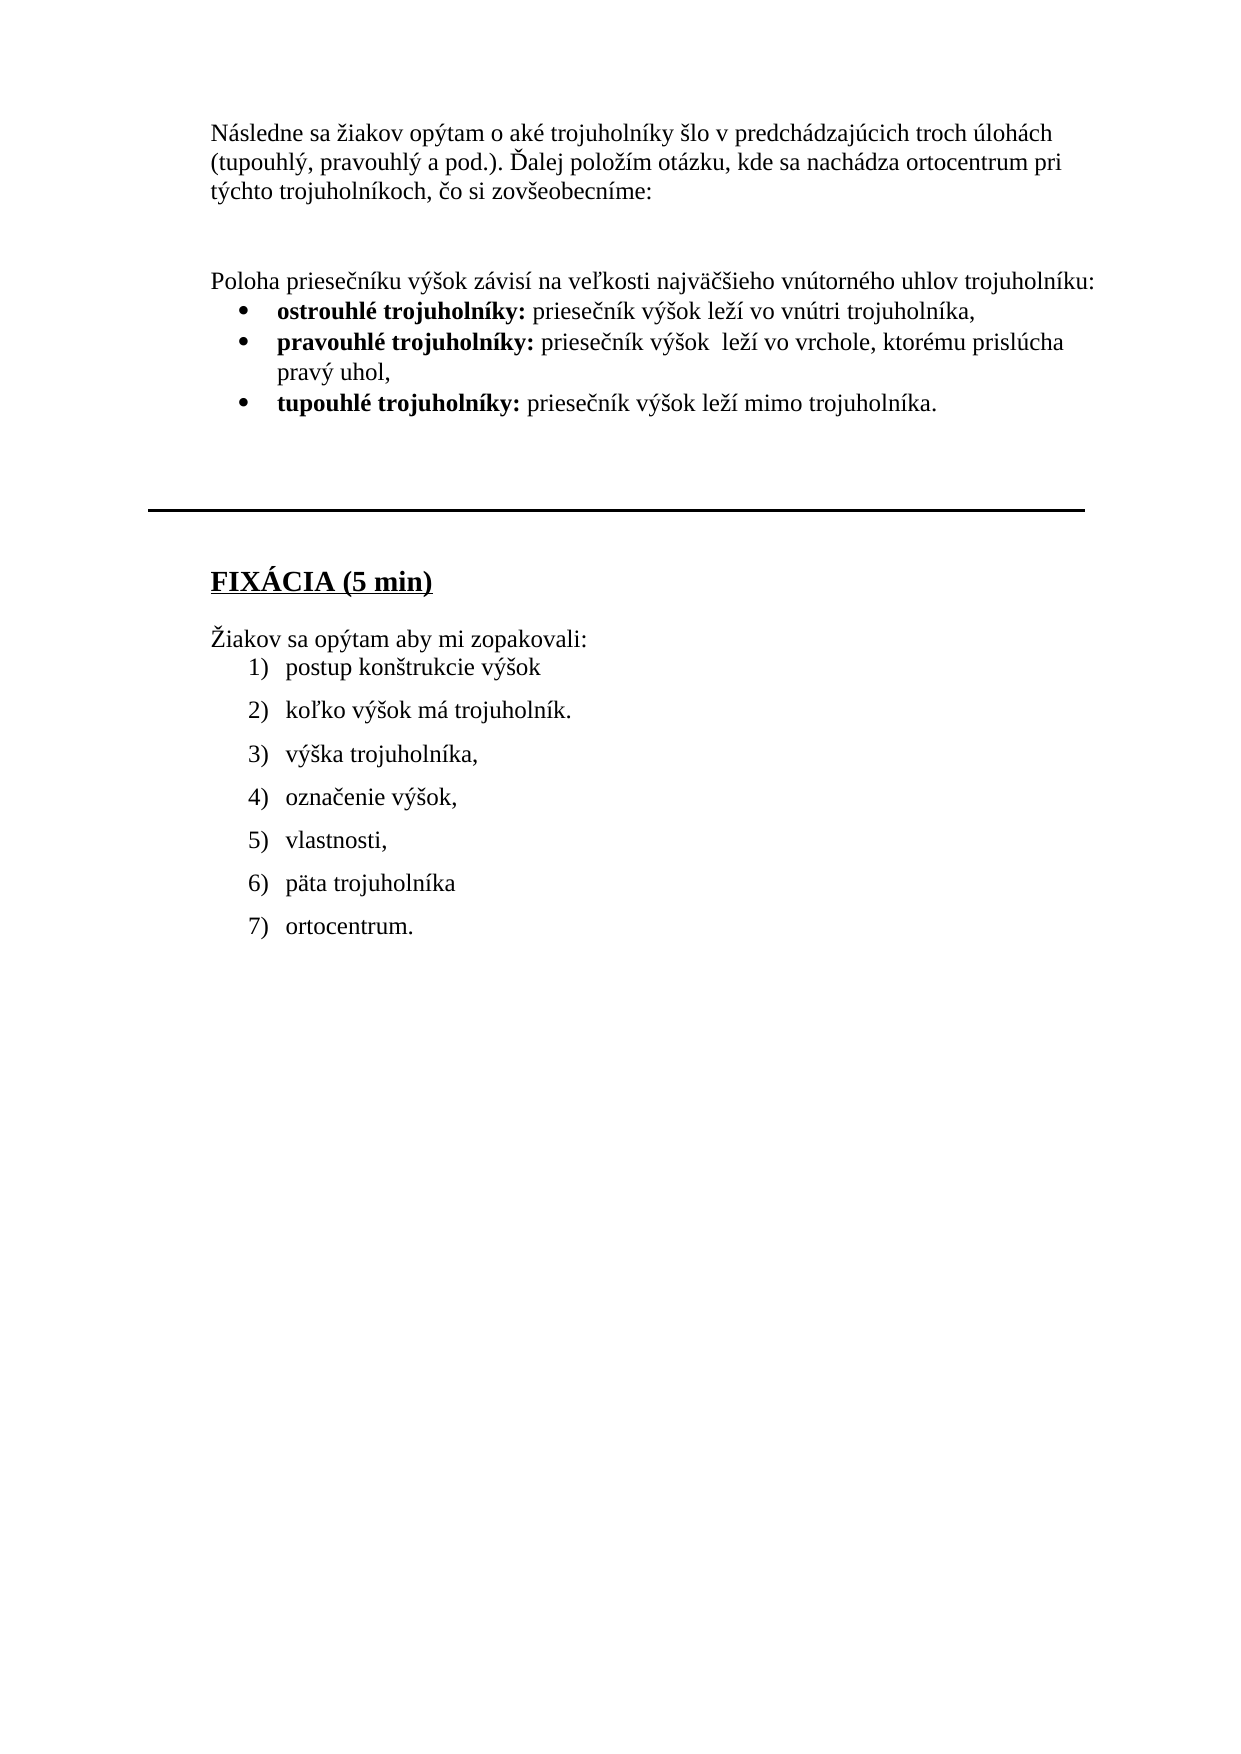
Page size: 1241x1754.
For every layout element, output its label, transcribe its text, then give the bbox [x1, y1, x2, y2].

list výška trojuholníka, [248, 739, 1096, 767]
list pravouhlé trojuholníky: priesečník výšok leží vo vrchole, ktorému prislúcha pravý uhol, [239, 326, 1096, 387]
list vlastnosti, [248, 825, 1096, 854]
list postup konštrukcie výšok [248, 652, 1096, 681]
list tupouhlé trojuholníky: priesečník výšok leží mimo trojuholníka. [239, 387, 1096, 417]
list koľko výšok má trojuholník. [248, 696, 1096, 724]
text Poloha priesečníku výšok závisí na veľkosti najväčšieho vnútorného uhlov trojuholníku: [164, 266, 1096, 295]
list päta trojuholníka [248, 868, 1096, 897]
text FIXÁCIA (5 min) [210, 564, 1096, 597]
text Žiakov sa opýtam aby mi zopakovali: [210, 624, 1096, 652]
text Následne sa žiakov opýtam o aké trojuholníky šlo v predchádzajúcich troch úlohách (tupouhlý, pravouhlý a pod.). Ďalej položím otázku, kde sa nachádza ortocentrum pri týchto trojuholníkoch, čo si zovšeobecníme: [210, 118, 1096, 204]
list ortocentrum. [248, 911, 1096, 940]
list označenie výšok, [248, 782, 1096, 811]
list ostrouhlé trojuholníky: priesečník výšok leží vo vnútri trojuholníka, [239, 295, 1096, 326]
